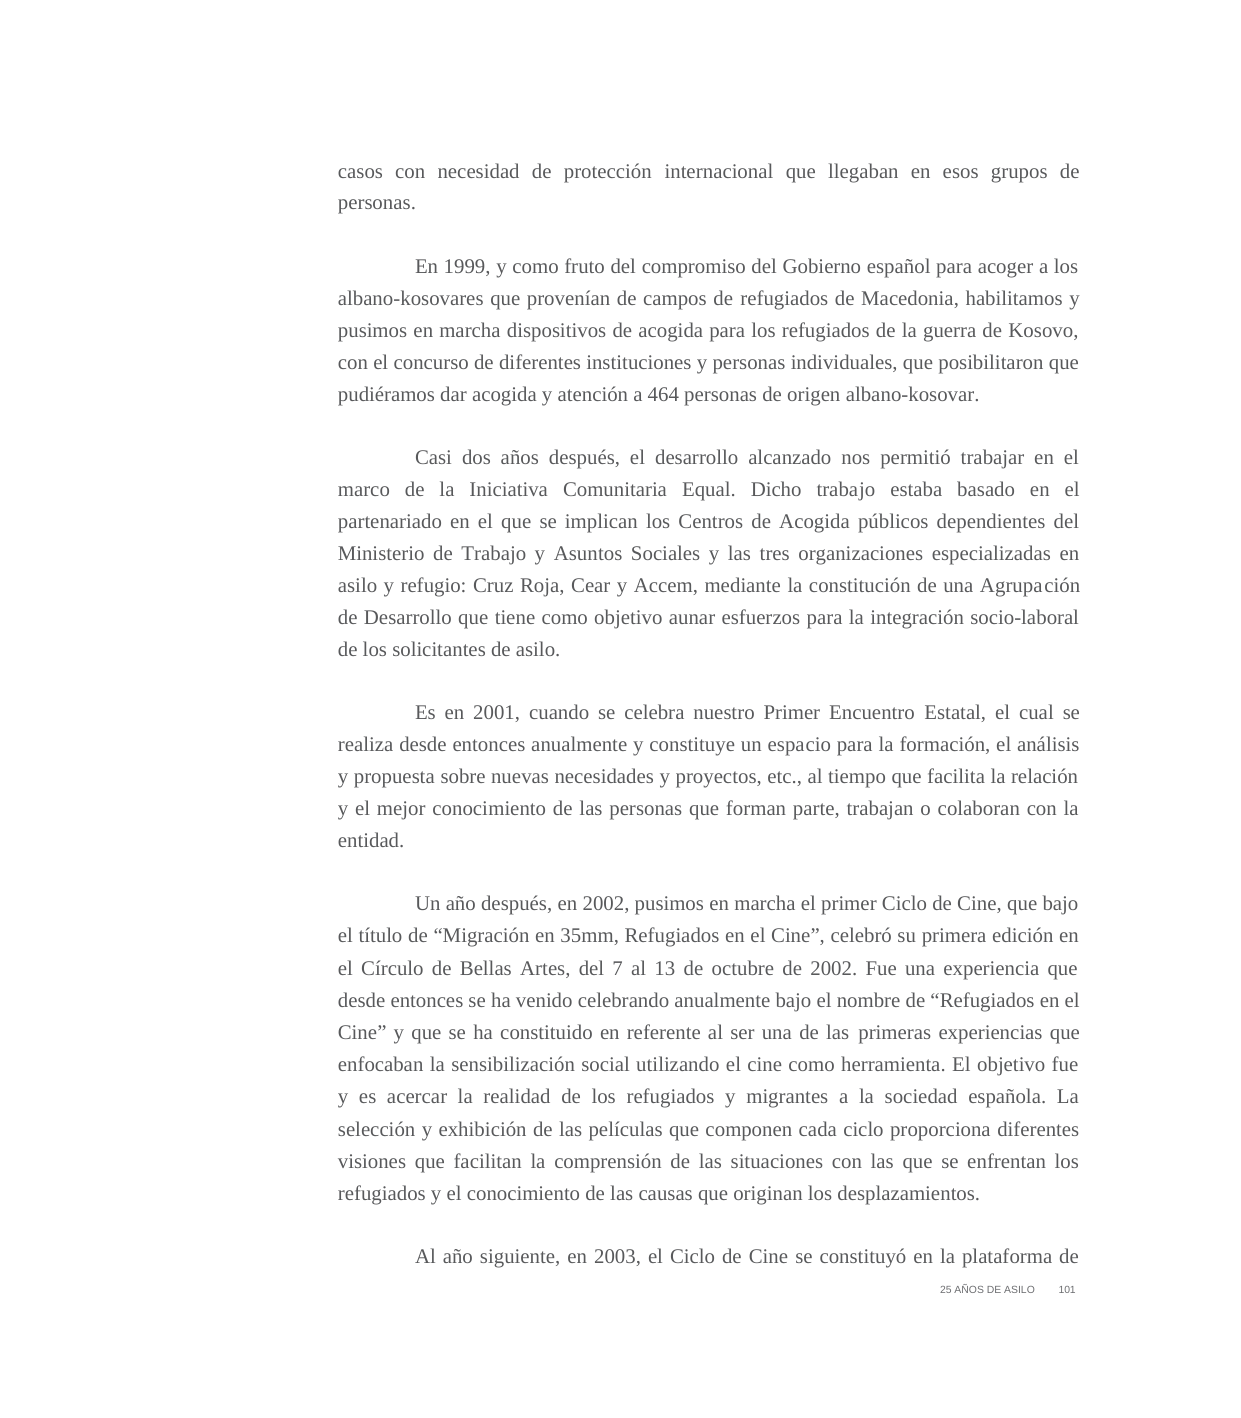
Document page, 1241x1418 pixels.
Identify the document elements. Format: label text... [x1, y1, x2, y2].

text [338, 158, 1080, 214]
text En 1999, y como fruto del compromiso del Gobierno español para acoger a los albano-kosovares que provenían de campos de refugiados de Macedonia, habilitamos y pusimos en marcha dispositivos de acogida para los refugiados de la guerra de Kosovo, con el concurso de diferentes instituciones y personas individuales, que posibilitaron que pudiéramos dar acogida y atención a 464 personas de origen albano-kosovar. [338, 254, 1080, 406]
text Es en 2001, cuando se celebra nuestro Primer Encuentro Estatal, el cual se realiza desde entonces anualmente y constituye un espacio para la formación, el análisis y propuesta sobre nuevas necesidades y proyectos, etc., al tiempo que facilita la relación y el mejor conocimiento de las personas que forman parte, trabajan o colaboran con la entidad. [338, 700, 1080, 852]
text Casi dos años después, el desarrollo alcanzado nos permitió trabajar en el marco de la Iniciativa Comunitaria Equal. Dicho trabajo estaba basado en el partenariado en el que se implican los Centros de Acogida públicos dependientes del Ministerio de Trabajo y Asuntos Sociales y las tres organizaciones especializadas en asilo y refugio: Cruz Roja, Cear y Accem, mediante la constitución de una Agrupación de Desarrollo que tiene como objetivo aunar esfuerzos para la integración socio-laboral de los solicitantes de asilo. [338, 445, 1080, 661]
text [338, 1244, 1080, 1268]
text Un año después, en 2002, pusimos en marcha el primer Ciclo de Cine, que bajo el título de “Migración en 35mm, Refugiados en el Cine”, celebró su primera edición en el Círculo de Bellas Artes, del 7 al 13 de octubre de 2002. Fue una experiencia que desde entonces se ha venido celebrando anualmente bajo el nombre de “Refugiados en el Cine” y que se ha constituido en referente al ser una de las primeras experiencias que enfocaban la sensibilización social utilizando el cine como herramienta. El objetivo fue y es acercar la realidad de los refugiados y migrantes a la sociedad española. La selección y exhibición de las películas que componen cada ciclo proporciona diferentes visiones que facilitan la comprensión de las situaciones con las que se enfrentan los refugiados y el conocimiento de las causas que originan los desplazamientos. [338, 891, 1080, 1205]
